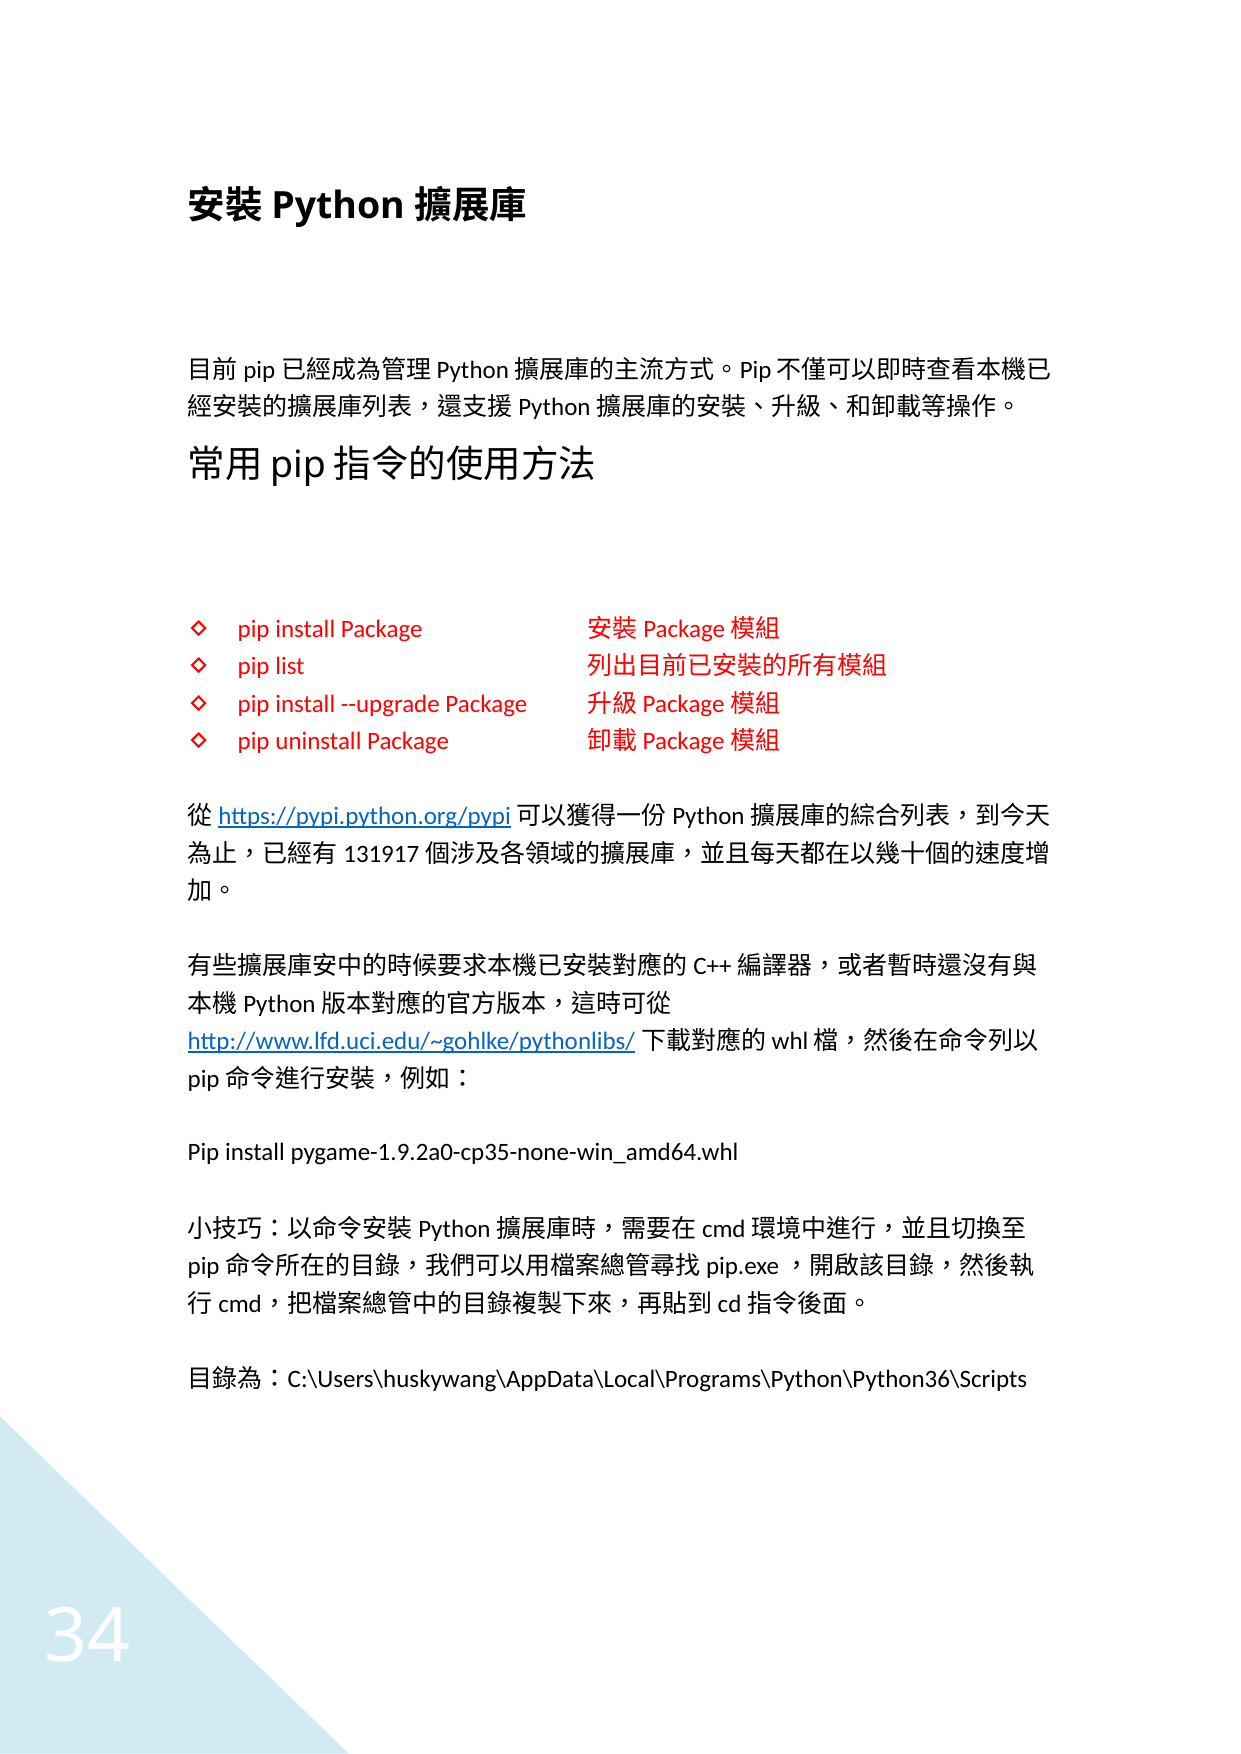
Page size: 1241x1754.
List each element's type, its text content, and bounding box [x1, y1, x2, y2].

list pip uninstall Package 卸載Package 模組 [187, 720, 1053, 757]
list pip install --upgrade Package 升級Package 模組 [187, 682, 1053, 720]
text 小技巧：以命令安裝 Python 擴展庫時，需要在 cmd 環境中進行，並且切換至 pip 命令所在的目錄，我們可以用檔案總管尋找 pip.exe ，開啟該目錄，然後執行 cmd，把檔案總管中的目錄複製下來，再貼到 cd 指令後面。 [187, 1207, 1053, 1320]
text 目前 pip 已經成為管理 Python 擴展庫的主流方式。Pip不僅可以即時查看本機已經安裝的擴展庫列表，還支援 Python 擴展庫的安裝、升級、和卸載等操作。 [187, 348, 1053, 423]
subtitle 常用pip指令的使用方法 [187, 423, 1053, 498]
subtitle 安裝 Python 擴展庫 [187, 164, 1053, 239]
list pip install Package 安裝 Package 模組 [187, 607, 1053, 645]
text 從 https://pypi.python.org/pypi 可以獲得一份 Python 擴展庫的綜合列表，到今天為止，已經有 131917 個涉及各領域的擴展庫，並且每天都在以幾十個的速度增加。 [187, 795, 1053, 907]
list pip list 列出目前已安裝的所有模組 [187, 645, 1053, 682]
text 有些擴展庫安中的時候要求本機已安裝對應的 C++ 編譯器，或者暫時還沒有與本機 Python 版本對應的官方版本，這時可從 http://www.lfd.uci.edu/~gohlke/pythonlibs/ 下載對應的 whl 檔，然後在命令列以 pip 命令進行安裝，例如： [187, 945, 1053, 1095]
text 目錄為：C:\Users\huskywang\AppData\Local\Programs\Python\Python36\Scripts [187, 1357, 1053, 1395]
text Pip install pygame-1.9.2a0-cp35-none-win_amd64.whl [187, 1132, 1053, 1170]
